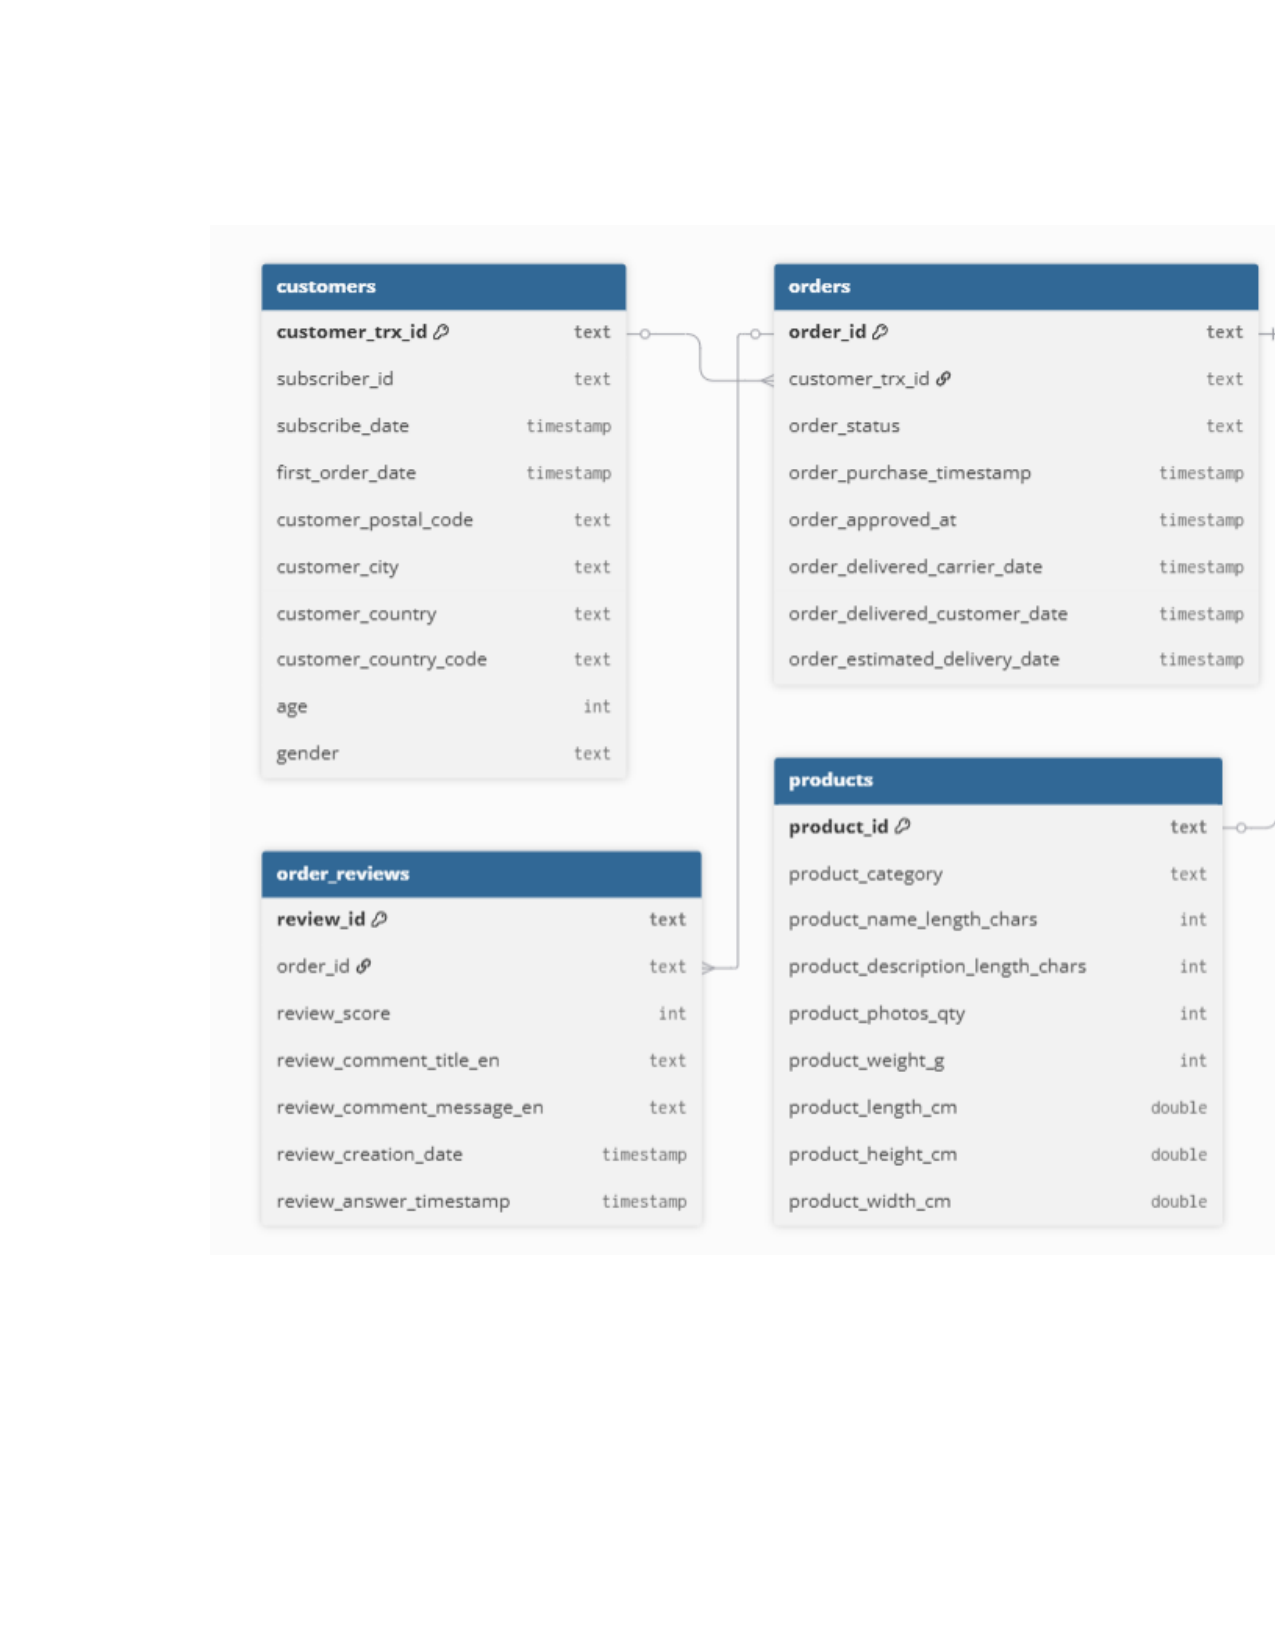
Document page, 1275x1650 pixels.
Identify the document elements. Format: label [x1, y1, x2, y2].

picture [210, 225, 1275, 1255]
